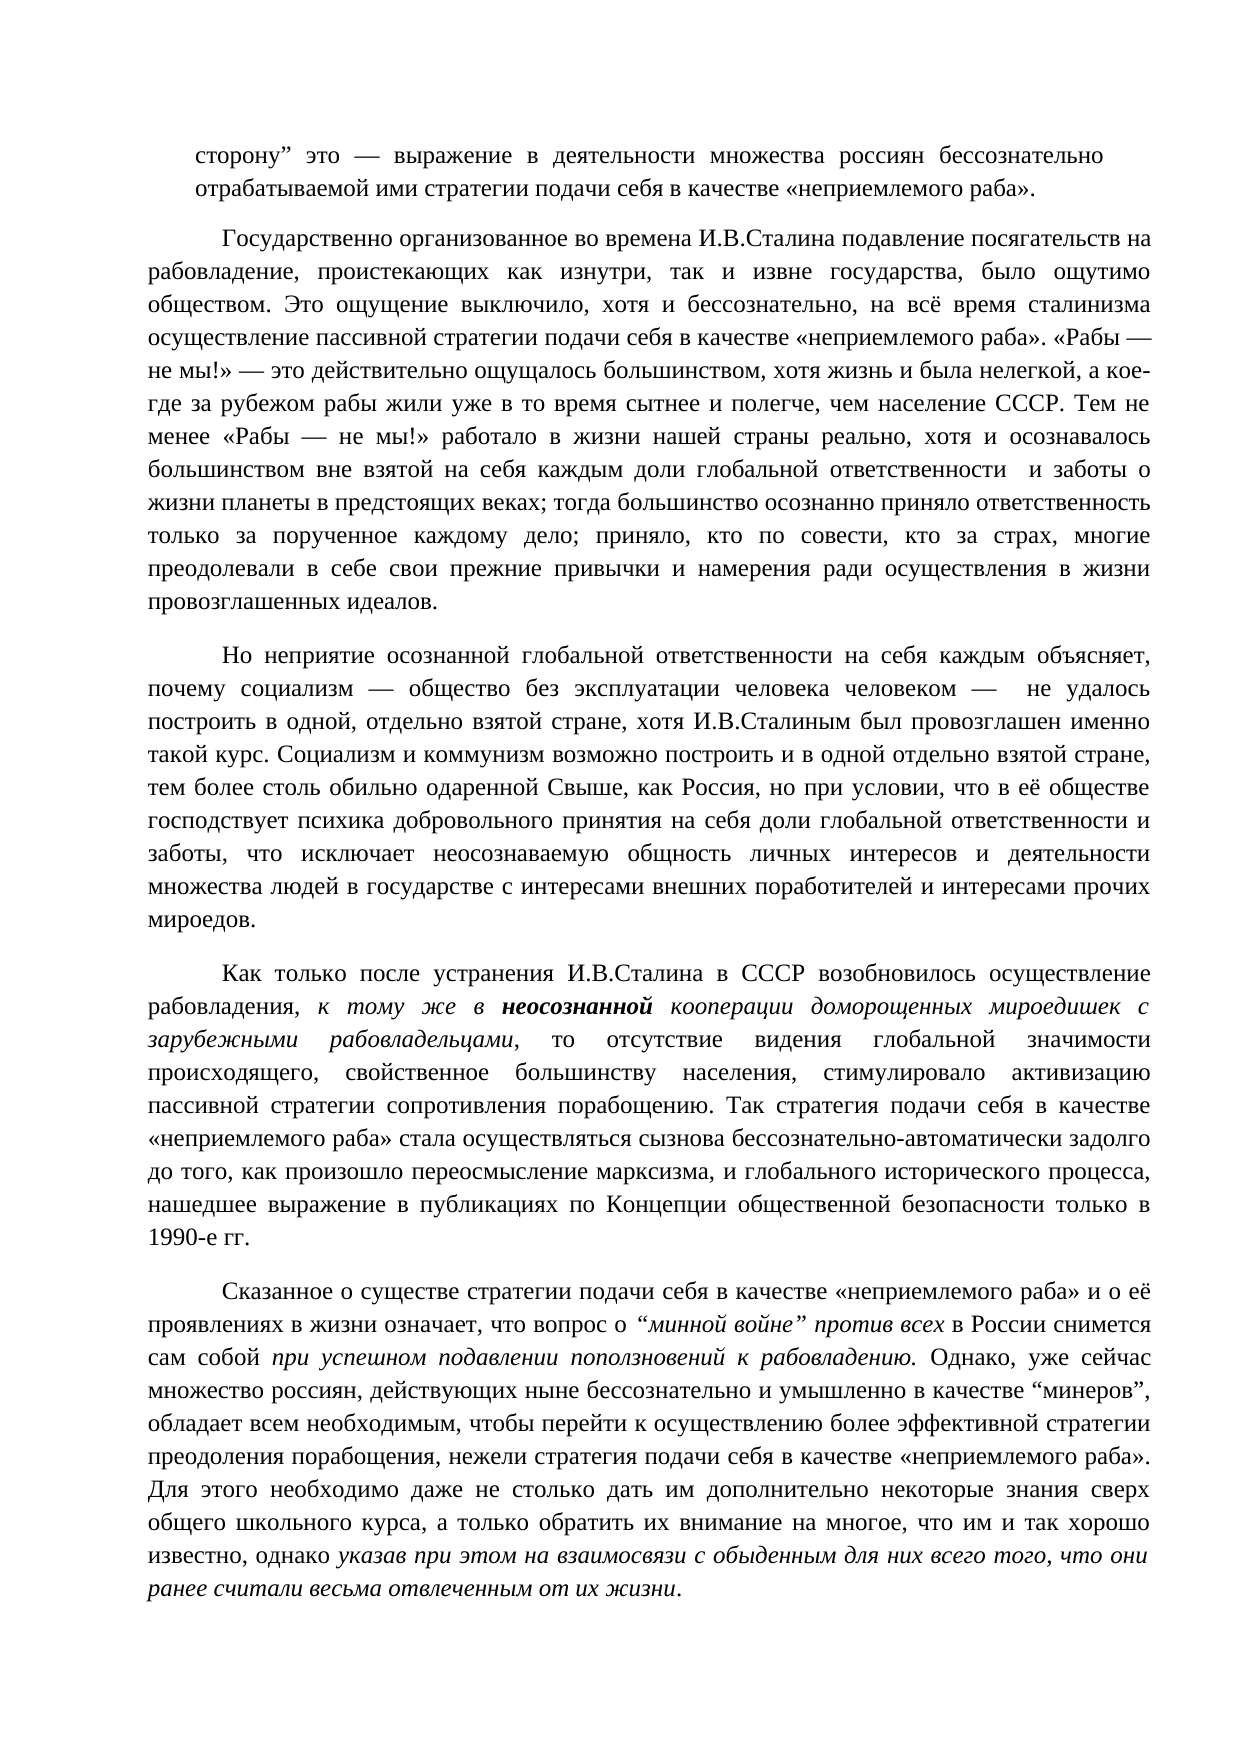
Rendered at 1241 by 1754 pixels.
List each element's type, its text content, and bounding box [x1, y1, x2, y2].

list Государственно организованное во времена И.В.Сталина подавление посягательств на рабовладение, проистекающих как изнутри, так и извне государства, было ощутимо обществом. Это ощущение выключило, хотя и бессознательно, на всё время сталинизма осуществление пассивной стратегии подачи себя в качестве «неприемлемого раба». «Рабы — не мы!» — это действительно ощущалось большинством, хотя жизнь и была нелегкой, а кое-где за рубежом рабы жили уже в то время сытнее и полегче, чем население СССР. Тем не менее «Рабы — не мы!» работало в жизни нашей страны реально, хотя и осознавалось большинством вне взятой на себя каждым доли глобальной ответственности и заботы о жизни планеты в предстоящих веках; тогда большинство осознанно приняло ответственность только за порученное каждому дело; приняло, кто по совести, кто за страх, многие преодолевали в себе свои прежние привычки и намерения ради осуществления в жизни провозглашенных идеалов. [148, 223, 1152, 615]
list Но неприятие осознанной глобальной ответственности на себя каждым объясняет, почему социализм — общество без эксплуатации человека человеком — не удалось построить в одной, отдельно взятой стране, хотя И.В.Сталиным был провозглашен именно такой курс. Социализм и коммунизм возможно построить и в одной отдельно взятой стране, тем более столь обильно одаренной Свыше, как Россия, но при условии, что в её обществе господствует психика добровольного принятия на себя доли глобальной ответственности и заботы, что исключает неосознаваемую общность личных интересов и деятельности множества людей в государстве с интересами внешних поработителей и интересами прочих мироедов. [148, 640, 1152, 933]
list Как только после устранения И.В.Сталина в СССР возобновилось осуществление рабовладения, к тому же в неосознанной кооперации доморощенных мироедишек с зарубежными рабовладельцами, то отсутствие видения глобальной значимости происходящего, свойственное большинству населения, стимулировало активизацию пассивной стратегии сопротивления порабощению. Так стратегия подачи себя в качестве «неприемлемого раба» стала осуществляться сызнова бессознательно-автоматически задолго до того, как произошло переосмысление марксизма, и глобального исторического процесса, нашедшее выражение в публикациях по Концепции общественной безопасности только в 1990-е гг. [148, 958, 1152, 1251]
list Сказанное о существе стратегии подачи себя в качестве «неприемлемого раба» и о её проявлениях в жизни означает, что вопрос о “минной войне” против всех в России снимется сам собой при успешном подавлении поползновений к рабовладению. Однако, уже сейчас множество россиян, действующих ныне бессознательно и умышленно в качестве “минеров”, обладает всем необходимым, чтобы перейти к осуществлению более эффективной стратегии преодоления порабощения, нежели стратегия подачи себя в качестве «неприемлемого раба». Для этого необходимо даже не столько дать им дополнительно некоторые знания сверх общего школьного курса, а только обратить их внимание на многое, что им и так хорошо известно, однако указав при этом на взаимосвязи с обыденным для них всего того, что они ранее считали весьма отвлеченным от их жизни. [148, 1276, 1152, 1602]
